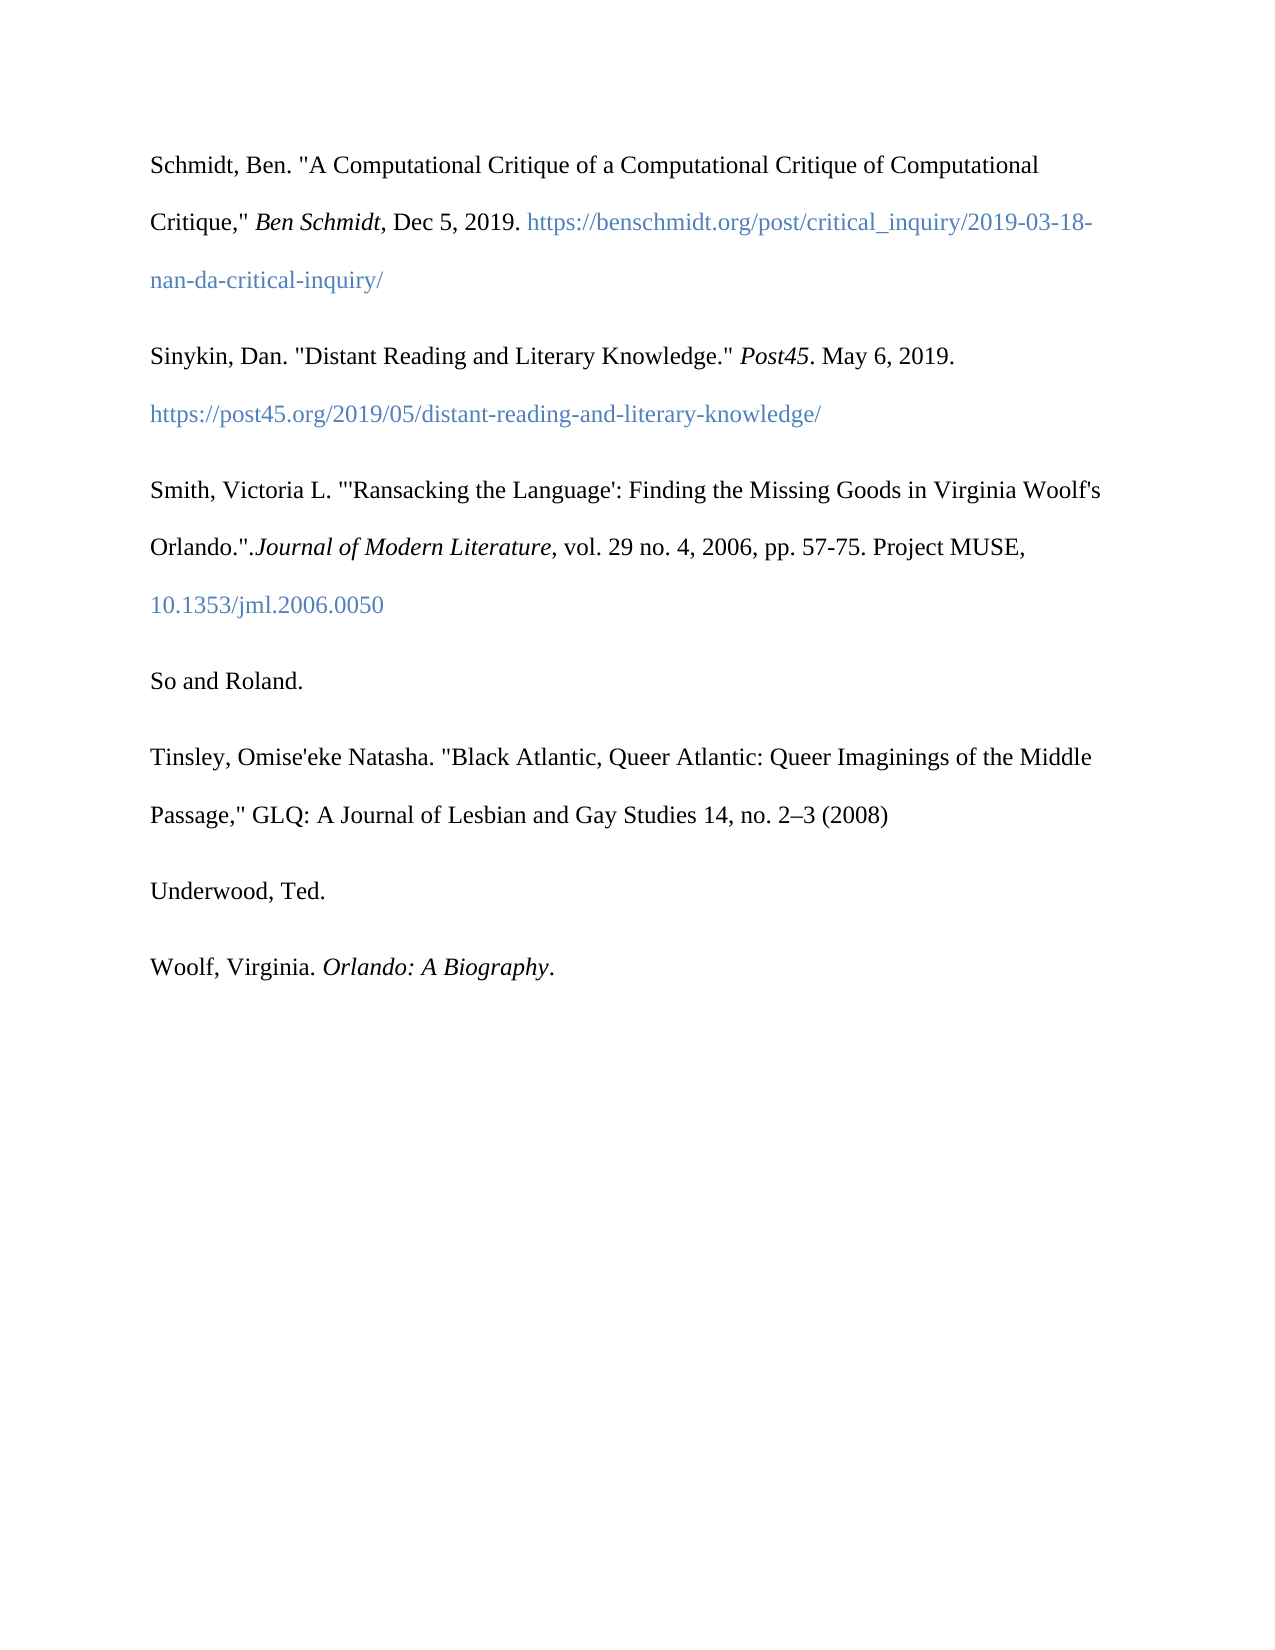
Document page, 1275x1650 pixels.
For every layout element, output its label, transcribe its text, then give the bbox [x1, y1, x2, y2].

text Underwood, Ted. [150, 876, 1125, 905]
text Smith, Victoria L. "'Ransacking the Language': Finding the Missing Goods in Virginia Woolf's Orlando.".Journal of Modern Literature, vol. 29 no. 4, 2006, pp. 57-75. Project MUSE, 10.1353/jml.2006.0050 [150, 475, 1125, 619]
text Schmidt, Ben. "A Computational Critique of a Computational Critique of Computational Critique," Ben Schmidt, Dec 5, 2019. https://benschmidt.org/post/critical_inquiry/2019-03-18-nan-da-critical-inquiry/ [150, 150, 1125, 294]
text Woolf, Virginia. Orlando: A Biography. [150, 952, 1125, 981]
text Sinykin, Dan. "Distant Reading and Literary Knowledge." Post45. May 6, 2019. https://post45.org/2019/05/distant-reading-and-literary-knowledge/ [150, 341, 1125, 427]
text So and Roland. [150, 666, 1125, 695]
text Tinsley, Omise'eke Natasha. "Black Atlantic, Queer Atlantic: Queer Imaginings of the Middle Passage," GLQ: A Journal of Lesbian and Gay Studies 14, no. 2–3 (2008) [150, 742, 1125, 829]
